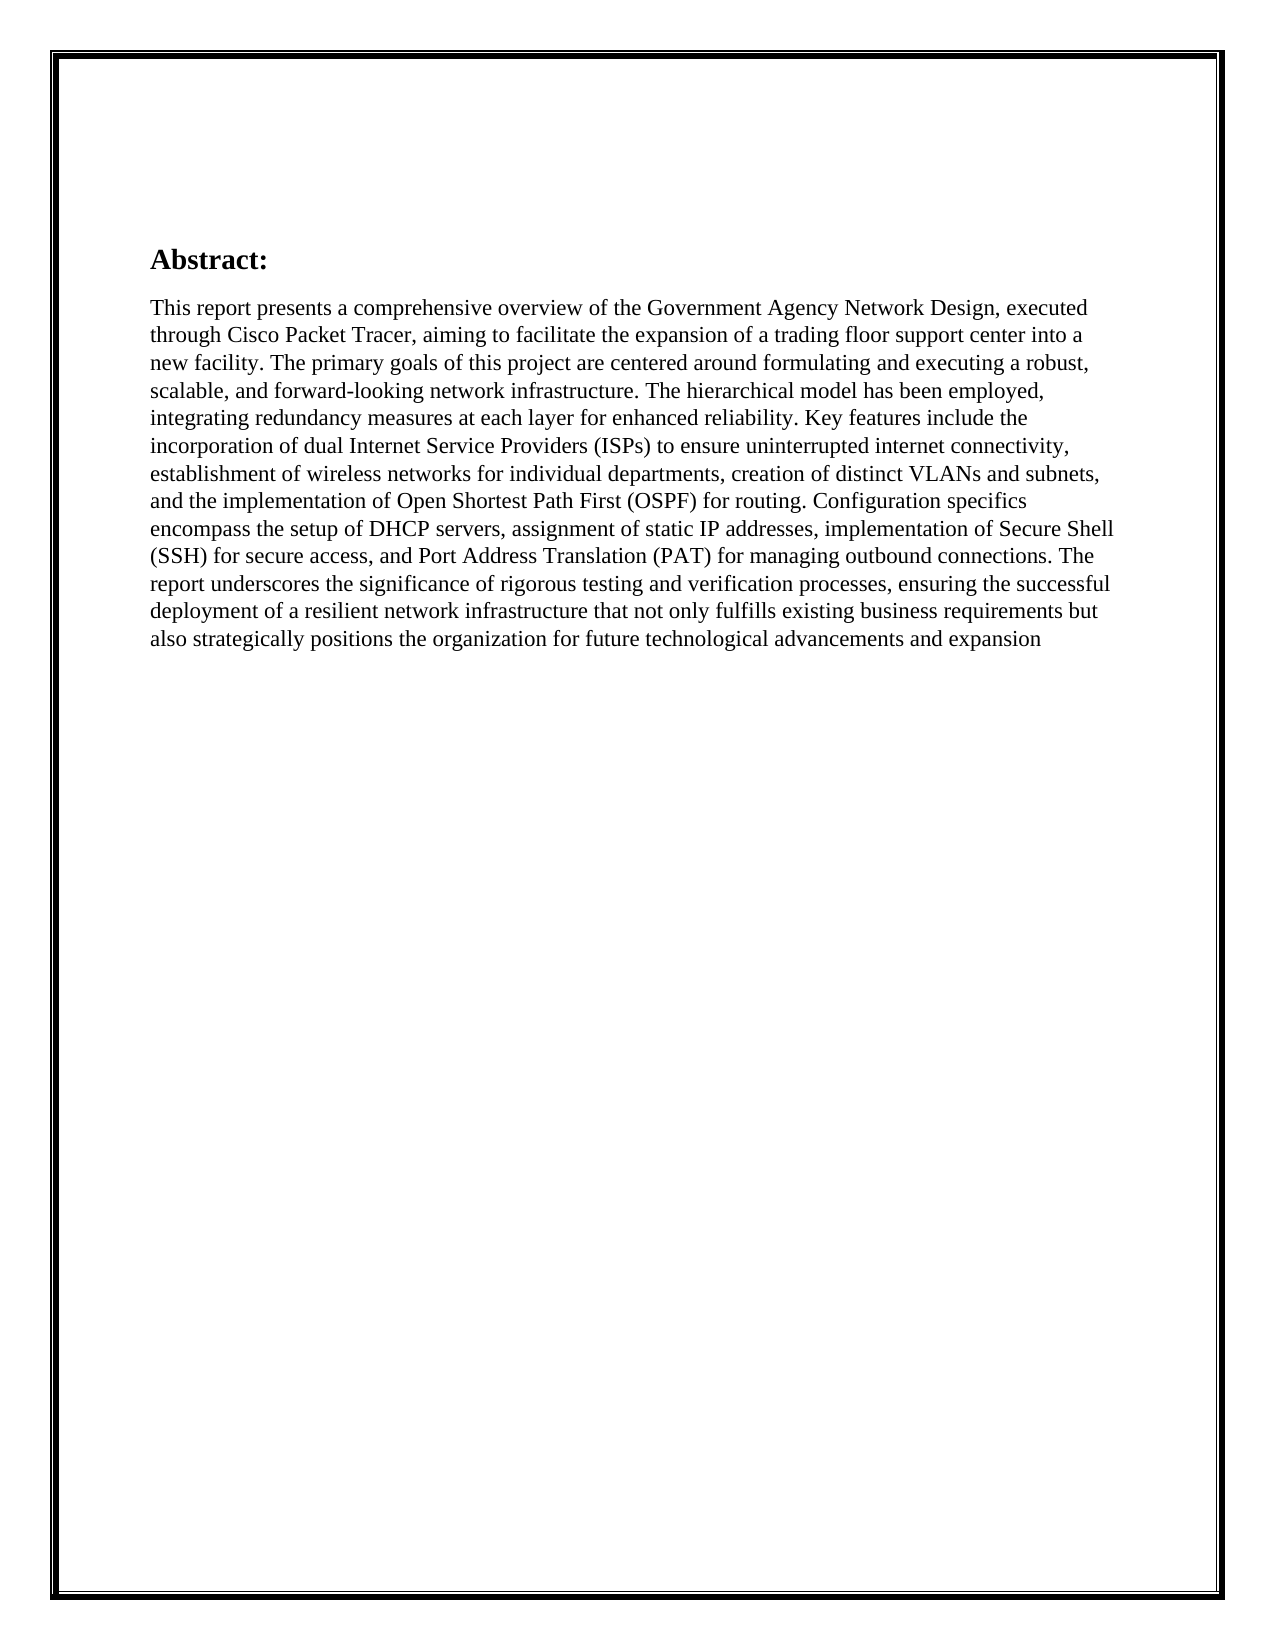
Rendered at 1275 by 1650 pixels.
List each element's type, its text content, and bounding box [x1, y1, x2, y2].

text Abstract: [150, 242, 1125, 276]
text This report presents a comprehensive overview of the Government Agency Network Design, executed through Cisco Packet Tracer, aiming to facilitate the expansion of a trading floor support center into a new facility. The primary goals of this project are centered around formulating and executing a robust, scalable, and forward-looking network infrastructure. The hierarchical model has been employed, integrating redundancy measures at each layer for enhanced reliability. Key features include the incorporation of dual Internet Service Providers (ISPs) to ensure uninterrupted internet connectivity, establishment of wireless networks for individual departments, creation of distinct VLANs and subnets, and the implementation of Open Shortest Path First (OSPF) for routing. Configuration specifics encompass the setup of DHCP servers, assignment of static IP addresses, implementation of Secure Shell (SSH) for secure access, and Port Address Translation (PAT) for managing outbound connections. The report underscores the significance of rigorous testing and verification processes, ensuring the successful deployment of a resilient network infrastructure that not only fulfills existing business requirements but also strategically positions the organization for future technological advancements and expansion [150, 294, 1125, 652]
